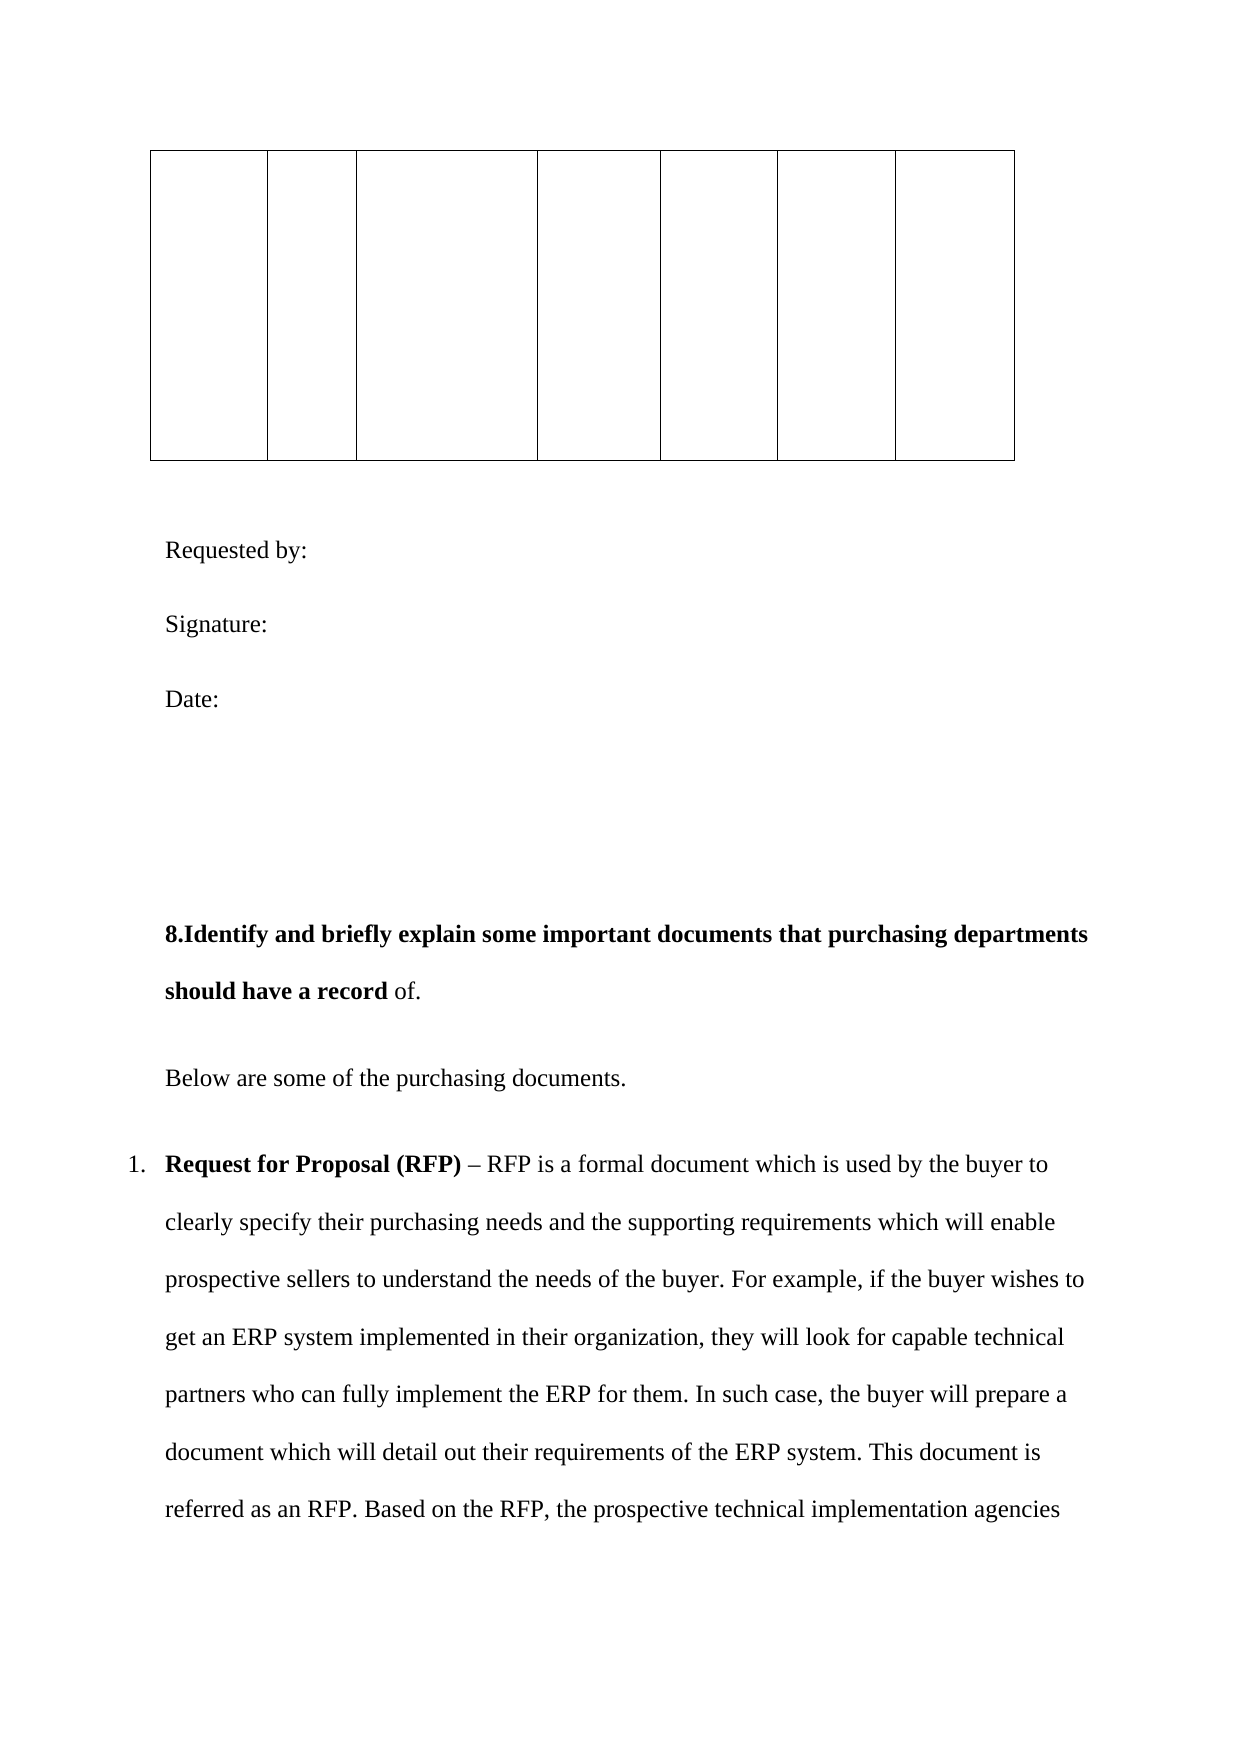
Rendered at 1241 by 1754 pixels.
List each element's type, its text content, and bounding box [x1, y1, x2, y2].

table_cell [538, 151, 660, 460]
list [127, 1149, 1090, 1523]
text Signature: [165, 609, 1090, 638]
table_cell [357, 151, 537, 460]
subtitle 8.Identify and briefly explain some important documents that purchasing departments should have a record of. [165, 919, 1090, 1005]
table_cell [661, 151, 777, 460]
table_cell [151, 151, 267, 460]
table_cell [778, 151, 895, 460]
table_cell [268, 151, 356, 460]
text Requested by: [165, 535, 1090, 564]
text Date: [165, 684, 1090, 712]
text Below are some of the purchasing documents. [165, 1063, 1090, 1092]
table_cell [896, 151, 1014, 460]
